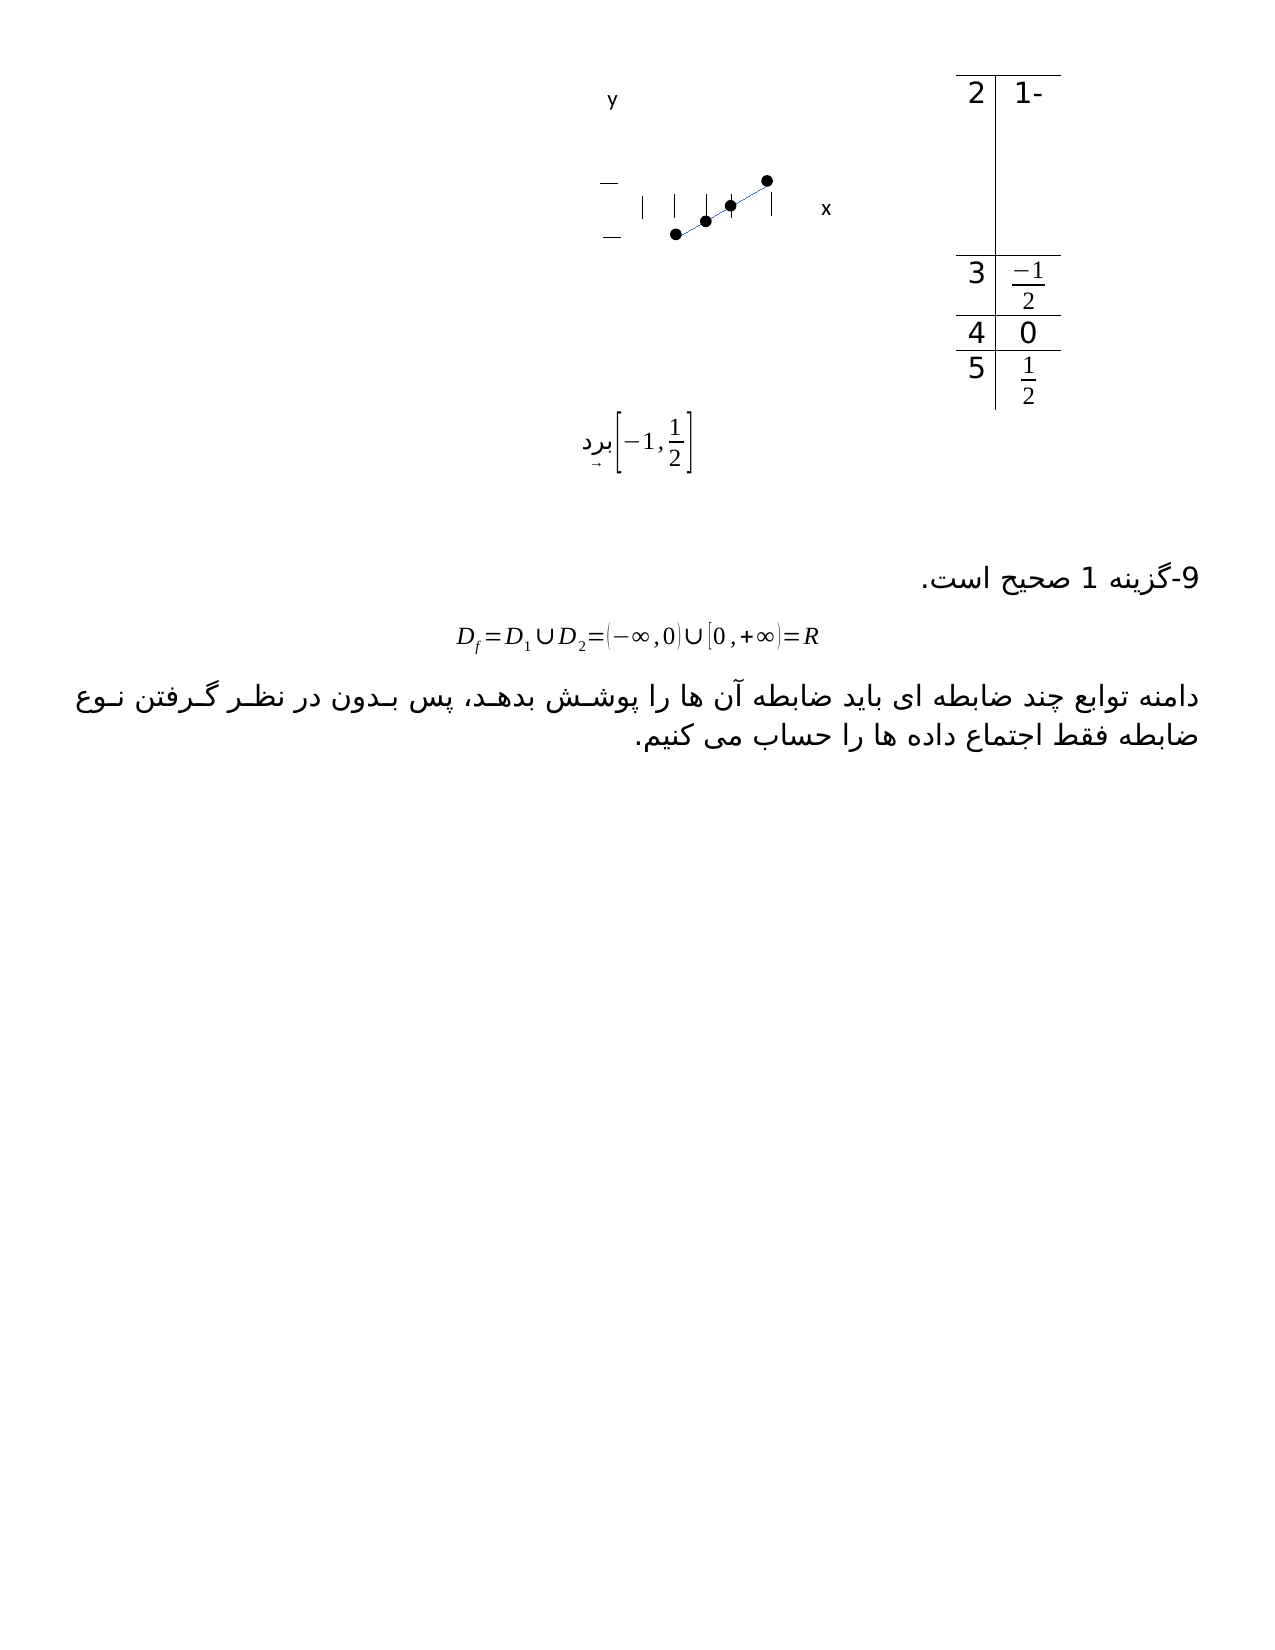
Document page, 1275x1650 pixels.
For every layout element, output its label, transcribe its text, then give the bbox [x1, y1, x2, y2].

table_cell 0 [996, 316, 1061, 350]
table_cell 2 [956, 76, 995, 255]
text 9-گزینه 1 صحیح است. [75, 562, 1200, 596]
table_cell [996, 351, 1061, 410]
text دامنه توابع چند ضابطه ای باید ضابطه آن ها را پوشش بدهد، پس بدون در نظر گرفتن نوع ضابطه فقط اجتماع داده ها را حساب می کنیم. [75, 679, 1200, 752]
table_cell 5 [956, 351, 995, 410]
table_cell [996, 256, 1061, 315]
table_cell 3 [956, 256, 995, 315]
table_cell 4 [956, 316, 995, 350]
table_cell -1 [996, 76, 1061, 255]
